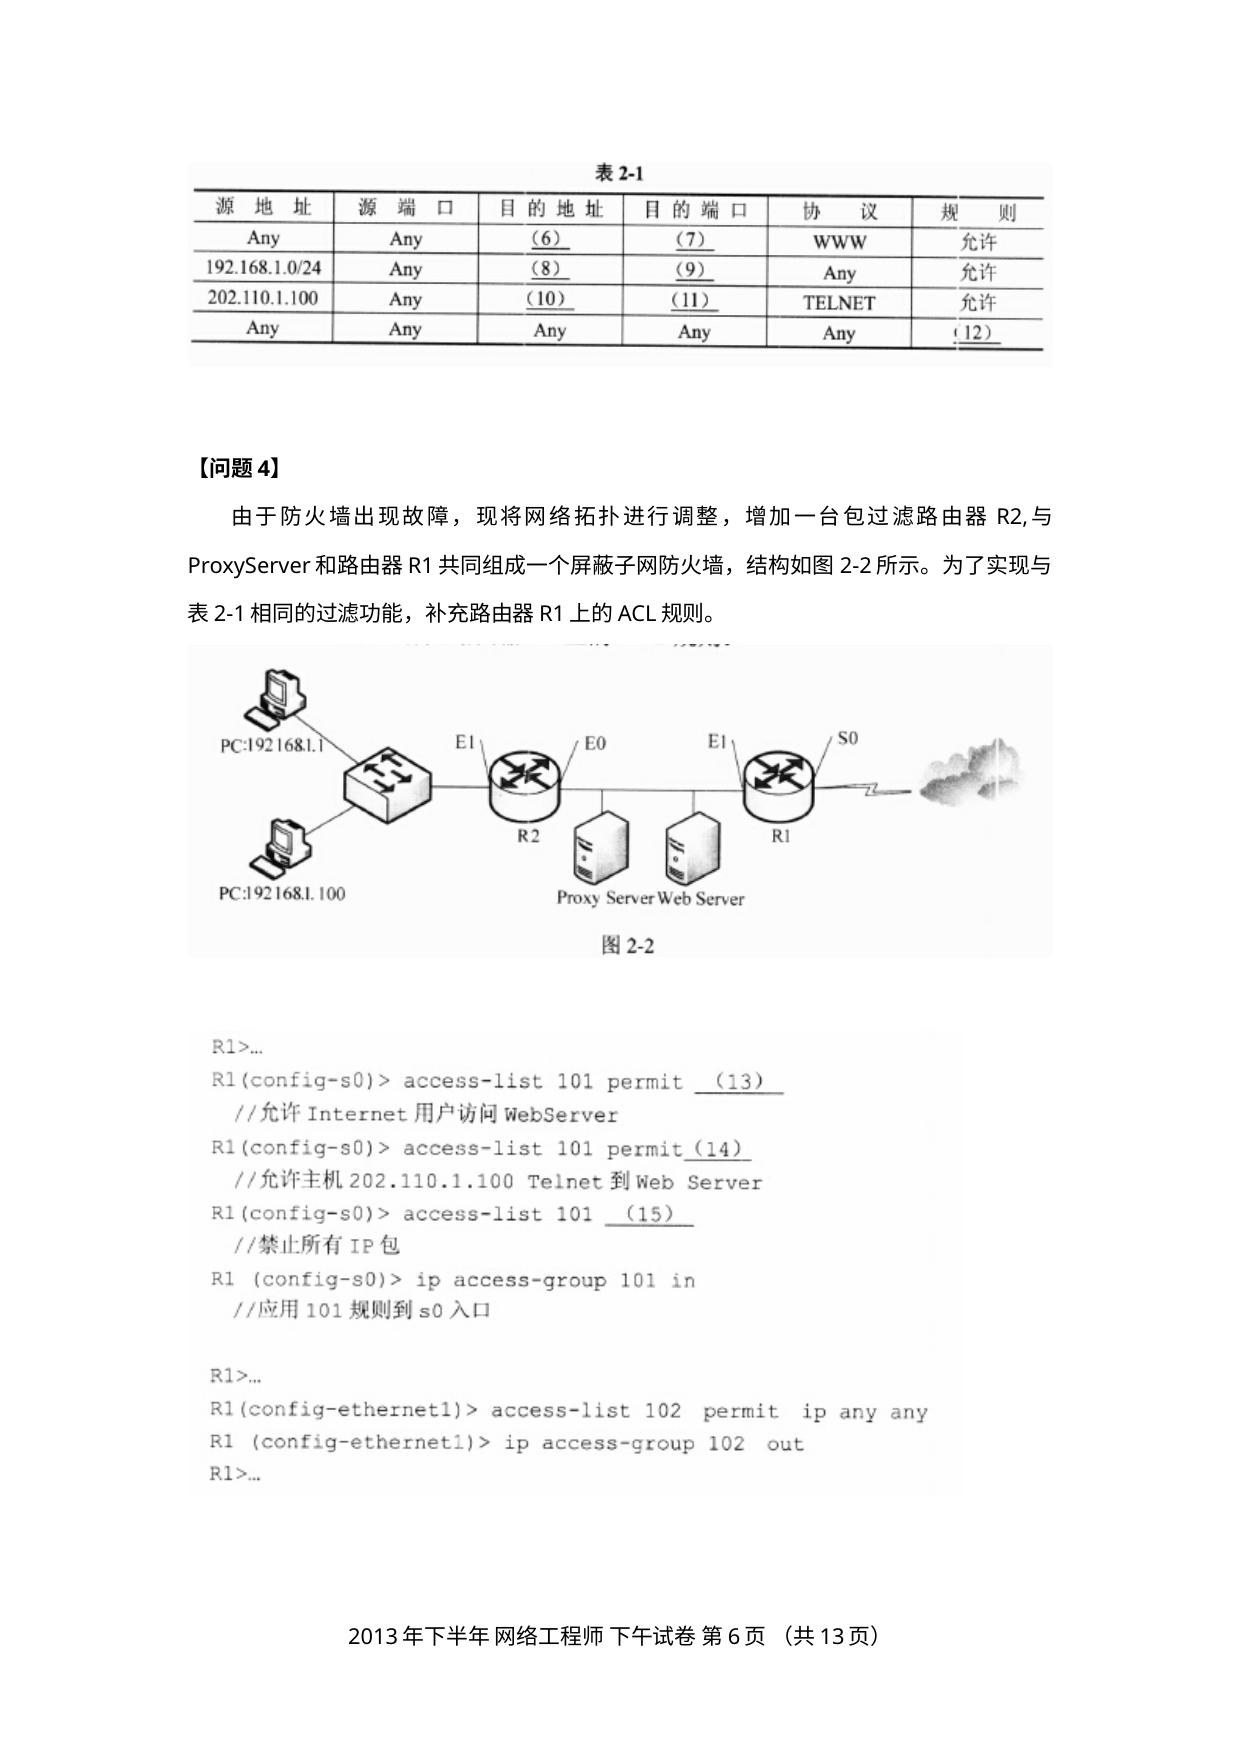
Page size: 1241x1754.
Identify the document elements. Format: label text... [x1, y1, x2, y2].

picture [187, 644, 1053, 958]
text 【问题4】 [187, 450, 1053, 483]
picture [187, 1030, 964, 1496]
text 由于防火墙出现故障，现将网络拓扑进行调整，增加一台包过滤路由器R2,与ProxyServer和路由器R1共同组成一个屏蔽子网防火墙，结构如图2-2所示。为了实现与表2-1相同的过滤功能，补充路由器R1上的ACL规则。 [187, 498, 1053, 628]
picture [187, 162, 1053, 367]
